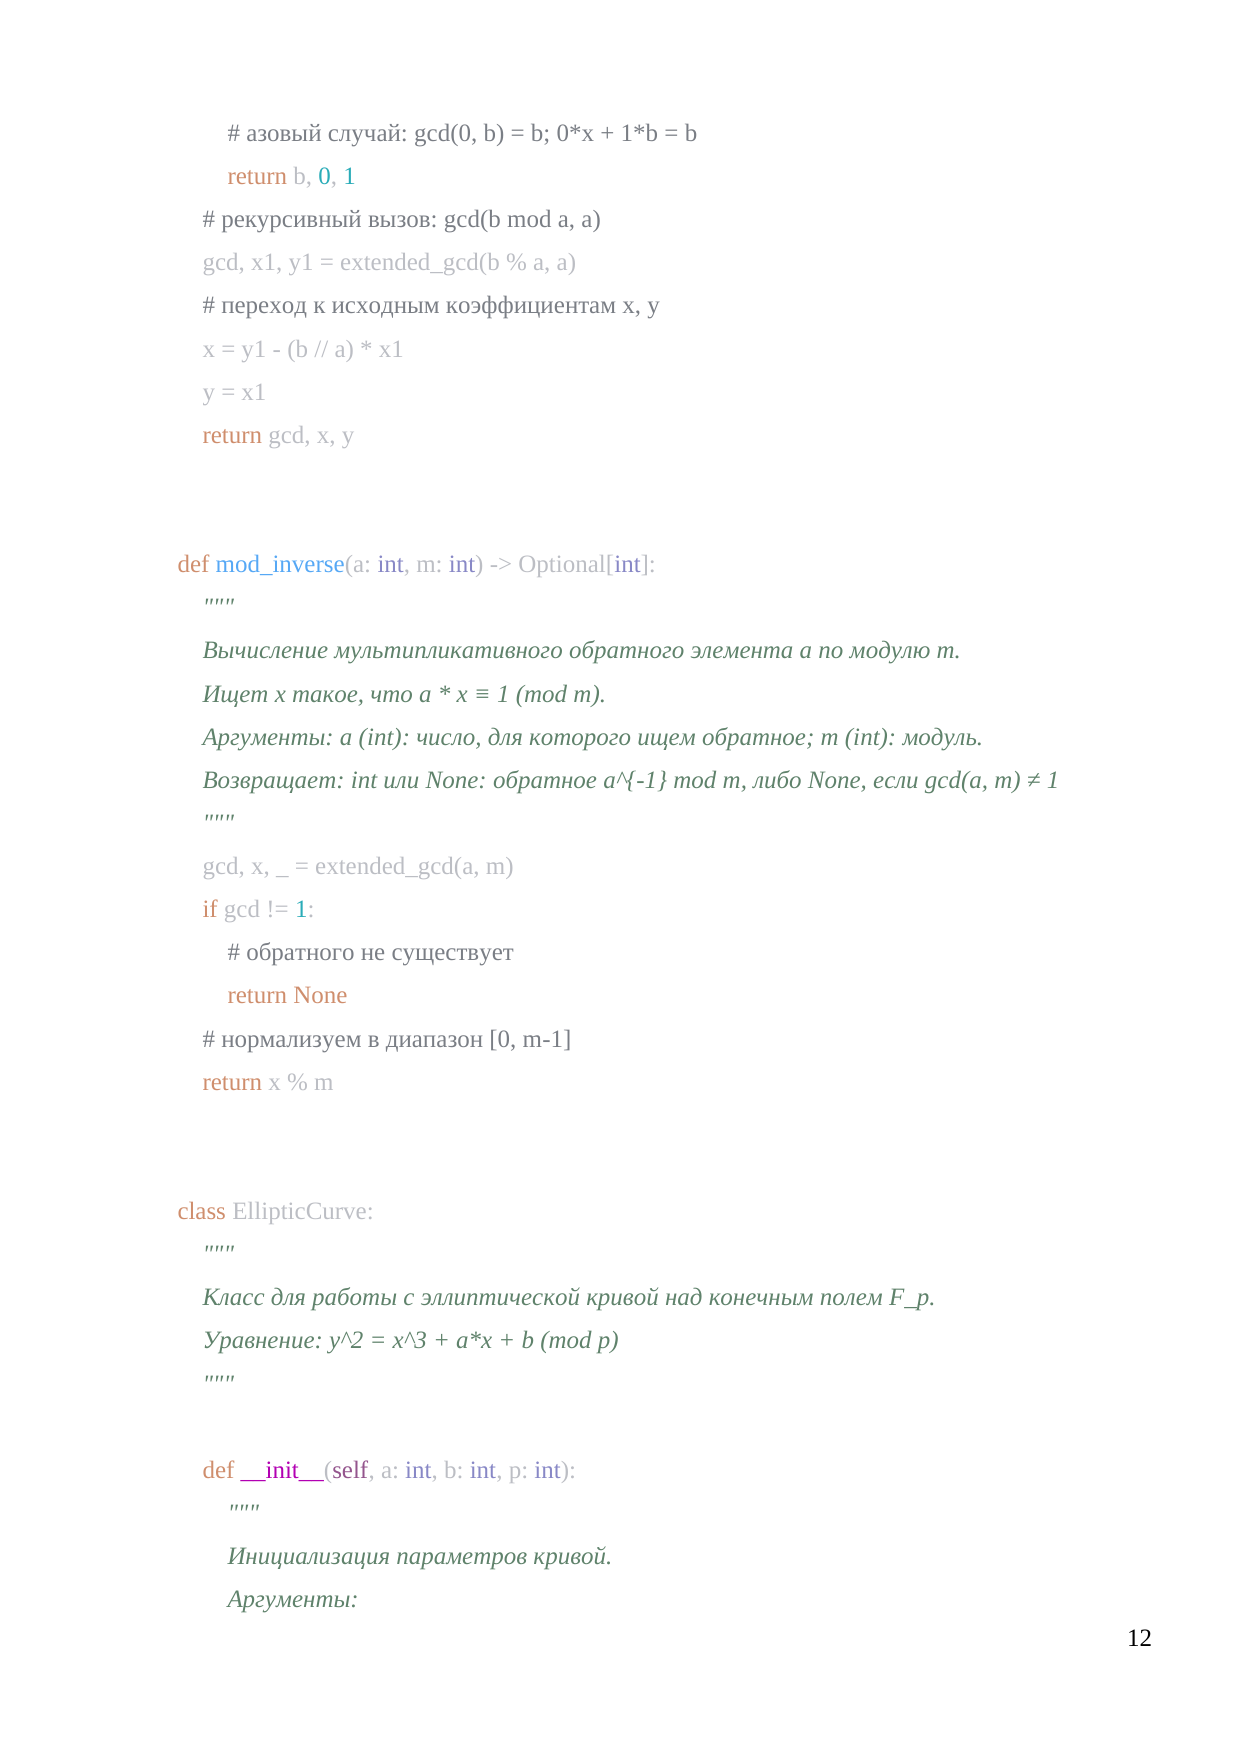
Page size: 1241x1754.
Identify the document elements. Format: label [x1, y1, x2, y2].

text [177, 118, 1152, 1613]
